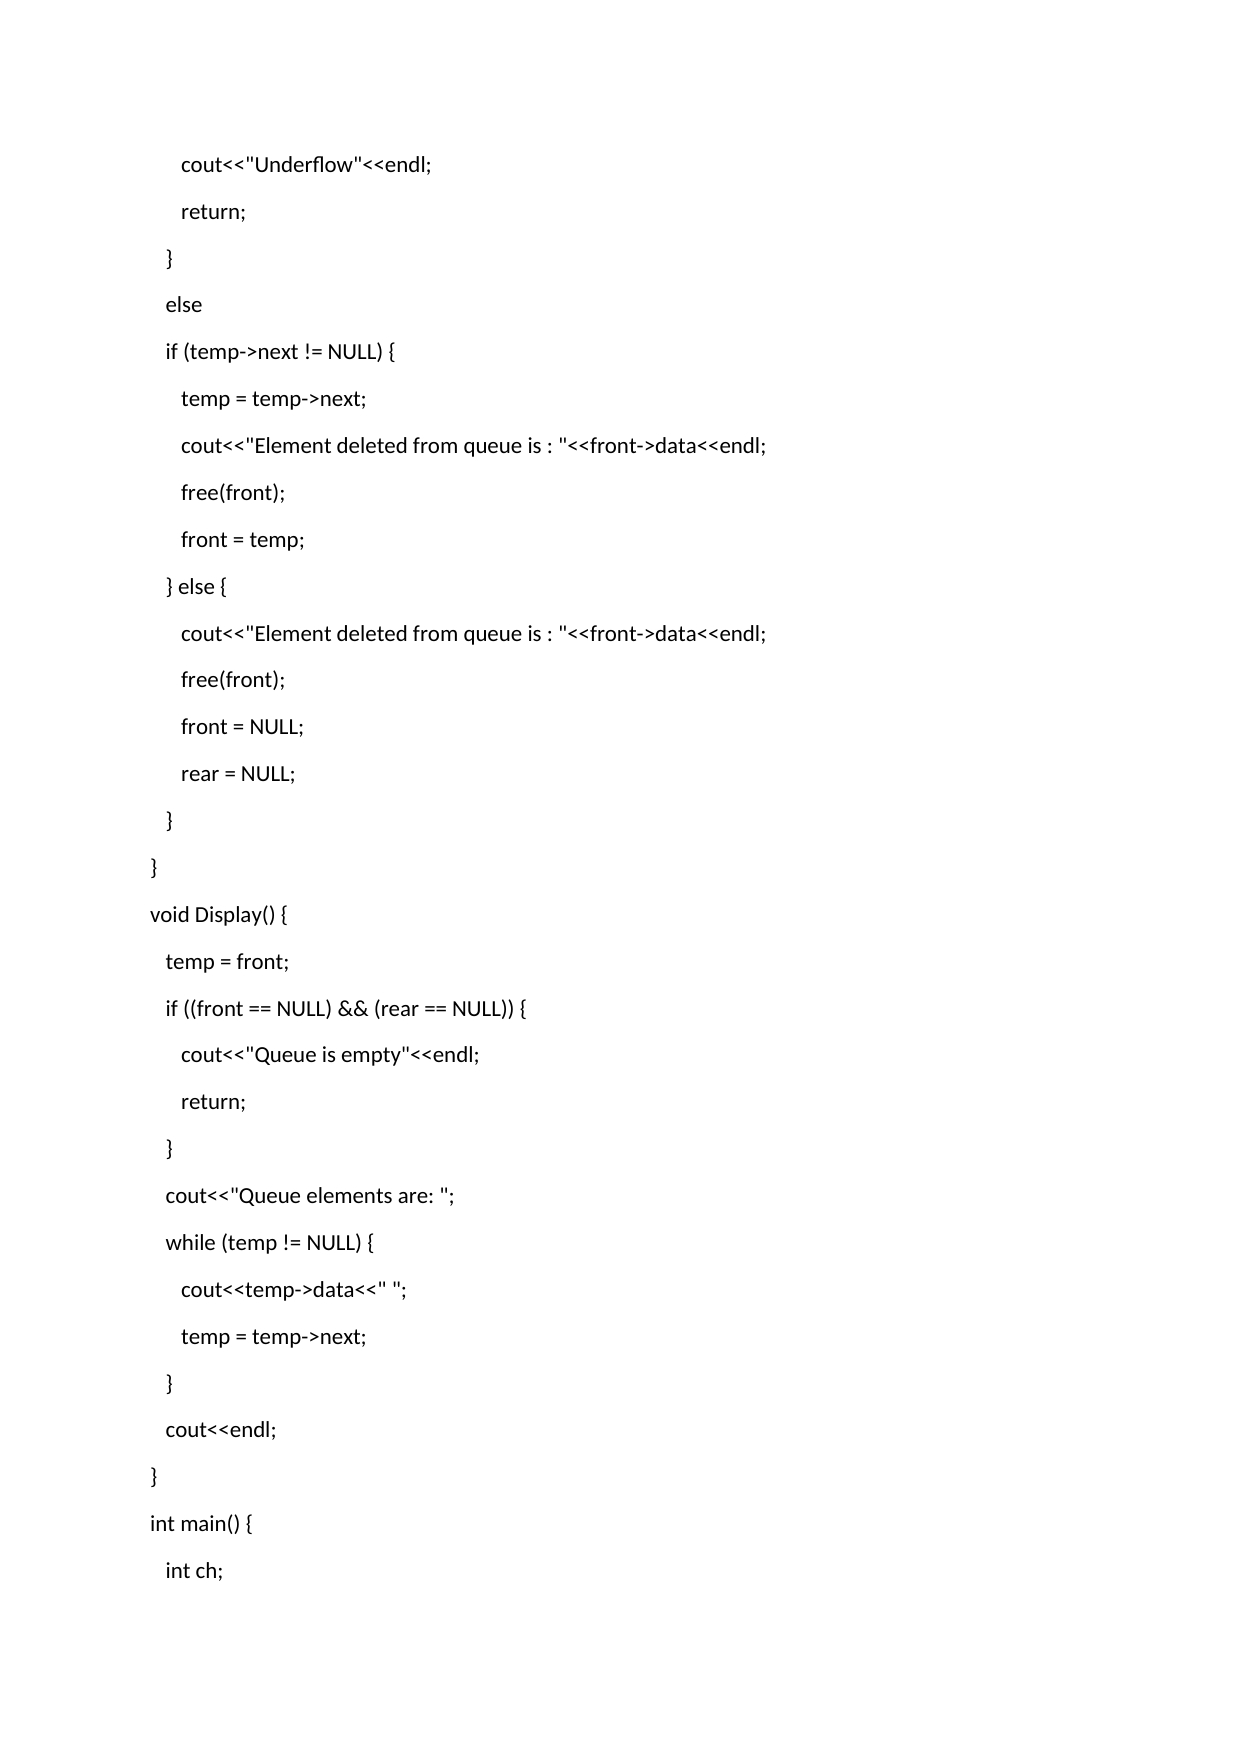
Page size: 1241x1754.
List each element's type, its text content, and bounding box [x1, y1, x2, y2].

text temp = temp->next; [150, 384, 1090, 412]
text if (temp->next != NULL) { [150, 337, 1090, 366]
text else [150, 291, 1090, 319]
text cout<<"Element deleted from queue is : "<<front->data<<endl; [150, 431, 1090, 459]
text } else { [150, 572, 1090, 600]
text rear = NULL; [150, 759, 1090, 787]
text } [150, 1369, 1090, 1397]
text } [150, 853, 1090, 881]
text } [150, 1462, 1090, 1491]
text cout<<"Underflow"<<endl; [150, 150, 1090, 178]
text temp = front; [150, 947, 1090, 975]
text cout<<"Element deleted from queue is : "<<front->data<<endl; [150, 619, 1090, 647]
text int main() { [150, 1509, 1090, 1537]
text cout<<"Queue elements are: "; [150, 1181, 1090, 1209]
text while (temp != NULL) { [150, 1228, 1090, 1256]
text cout<<endl; [150, 1416, 1090, 1444]
text return; [150, 1087, 1090, 1116]
text return; [150, 197, 1090, 225]
text cout<<"Queue is empty"<<endl; [150, 1041, 1090, 1069]
text int ch; [150, 1556, 1090, 1584]
text temp = temp->next; [150, 1322, 1090, 1350]
text if ((front == NULL) && (rear == NULL)) { [150, 994, 1090, 1022]
text free(front); [150, 478, 1090, 506]
text cout<<temp->data<<" "; [150, 1275, 1090, 1303]
text } [150, 806, 1090, 834]
text void Display() { [150, 900, 1090, 928]
text front = NULL; [150, 712, 1090, 741]
text free(front); [150, 666, 1090, 694]
text front = temp; [150, 525, 1090, 553]
text } [150, 1134, 1090, 1162]
text } [150, 244, 1090, 272]
